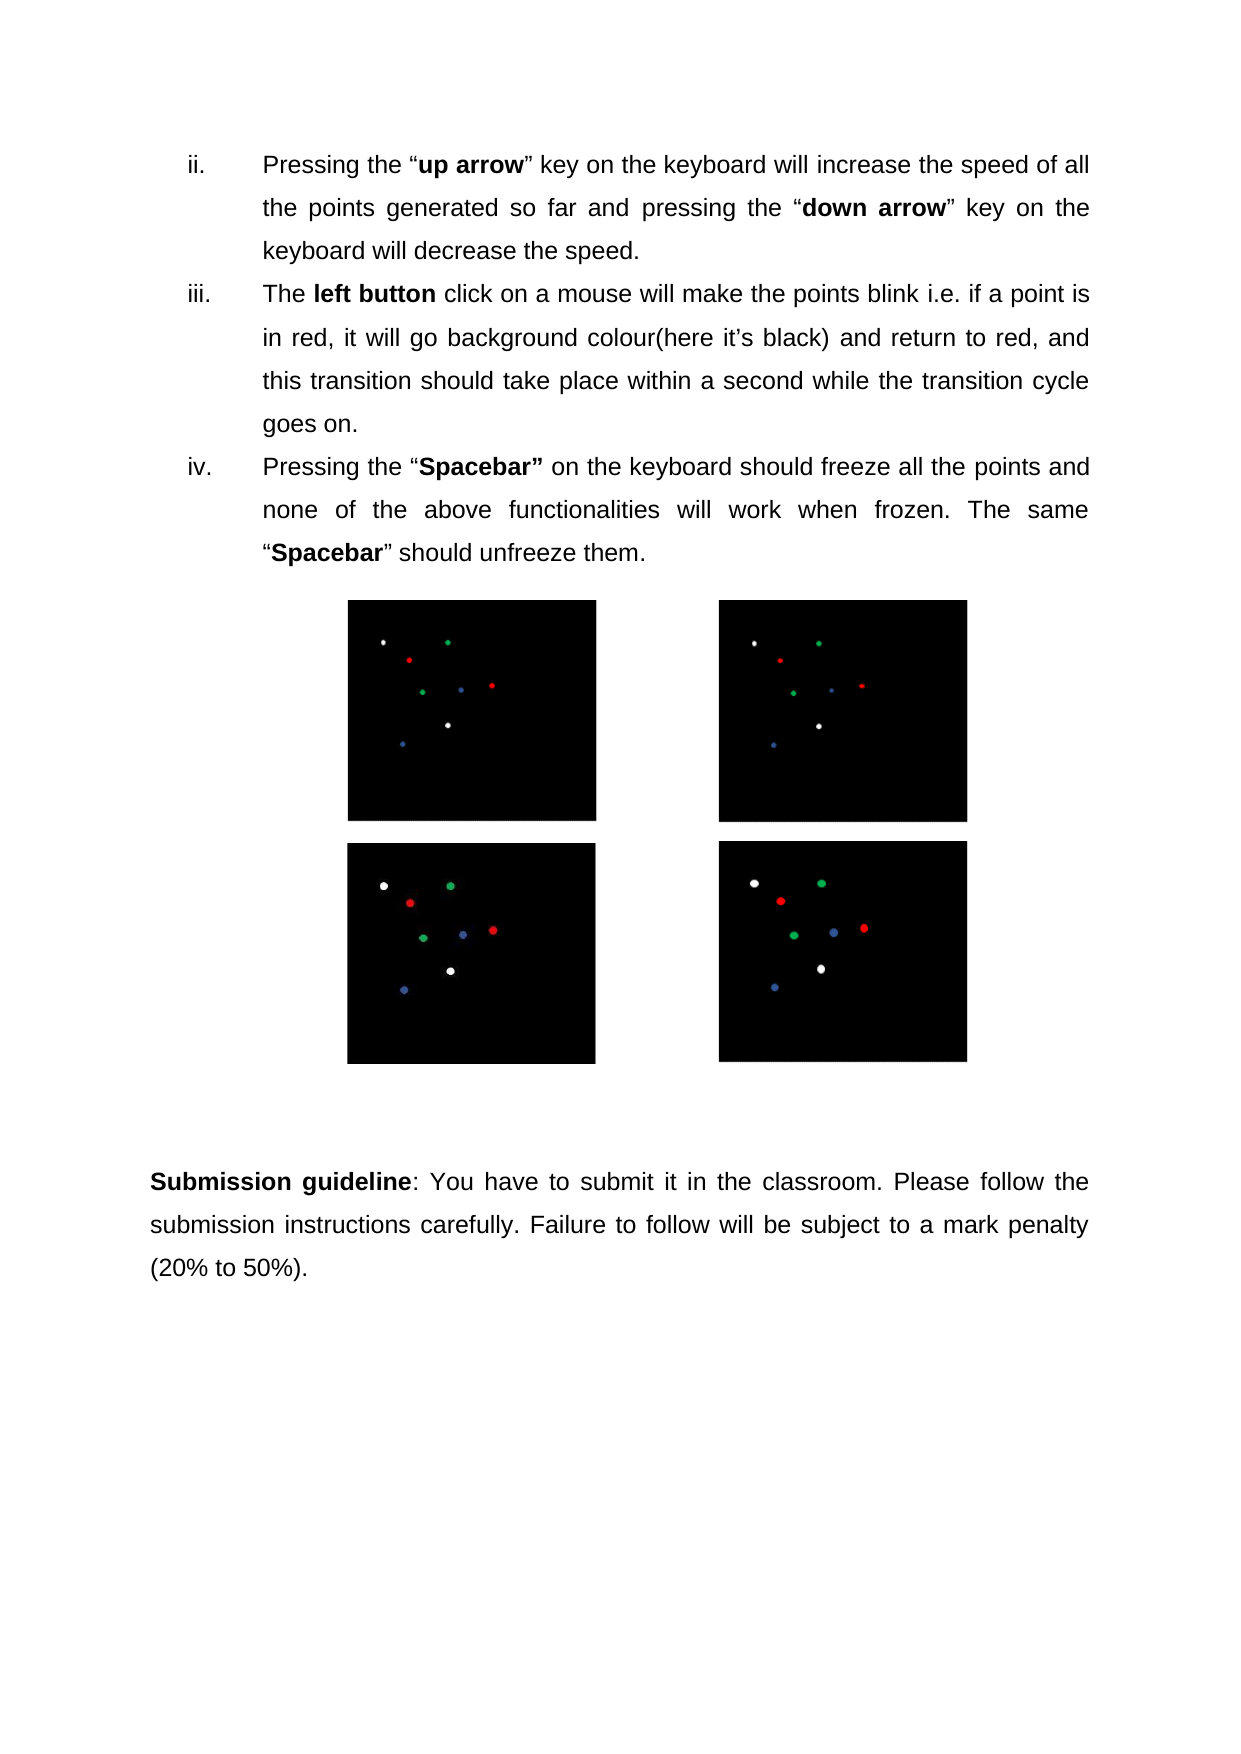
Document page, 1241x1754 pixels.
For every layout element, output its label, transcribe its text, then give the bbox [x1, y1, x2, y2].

picture [347, 600, 598, 823]
text Submission guideline: You have to submit it in the classroom. Please follow the submission instructions carefully. Failure to follow will be subject to a mark penalty (20% to 50%). [150, 1167, 1090, 1282]
list Pressing the “Spacebar” on the keyboard should freeze all the points and none of the above functionalities will work when frozen. The same “Spacebar” should unfreeze them. [187, 452, 1090, 567]
list The left button click on a mouse will make the points blink i.e. if a point is in red, it will go background colour(here it’s black) and return to red, and this transition should take place within a second while the transition cycle goes on. [187, 279, 1090, 437]
picture [347, 843, 598, 1064]
picture [718, 600, 969, 823]
list Pressing the “up arrow” key on the keyboard will increase the speed of all the points generated so far and pressing the “down arrow” key on the keyboard will decrease the speed. [187, 150, 1090, 265]
picture [718, 841, 968, 1064]
